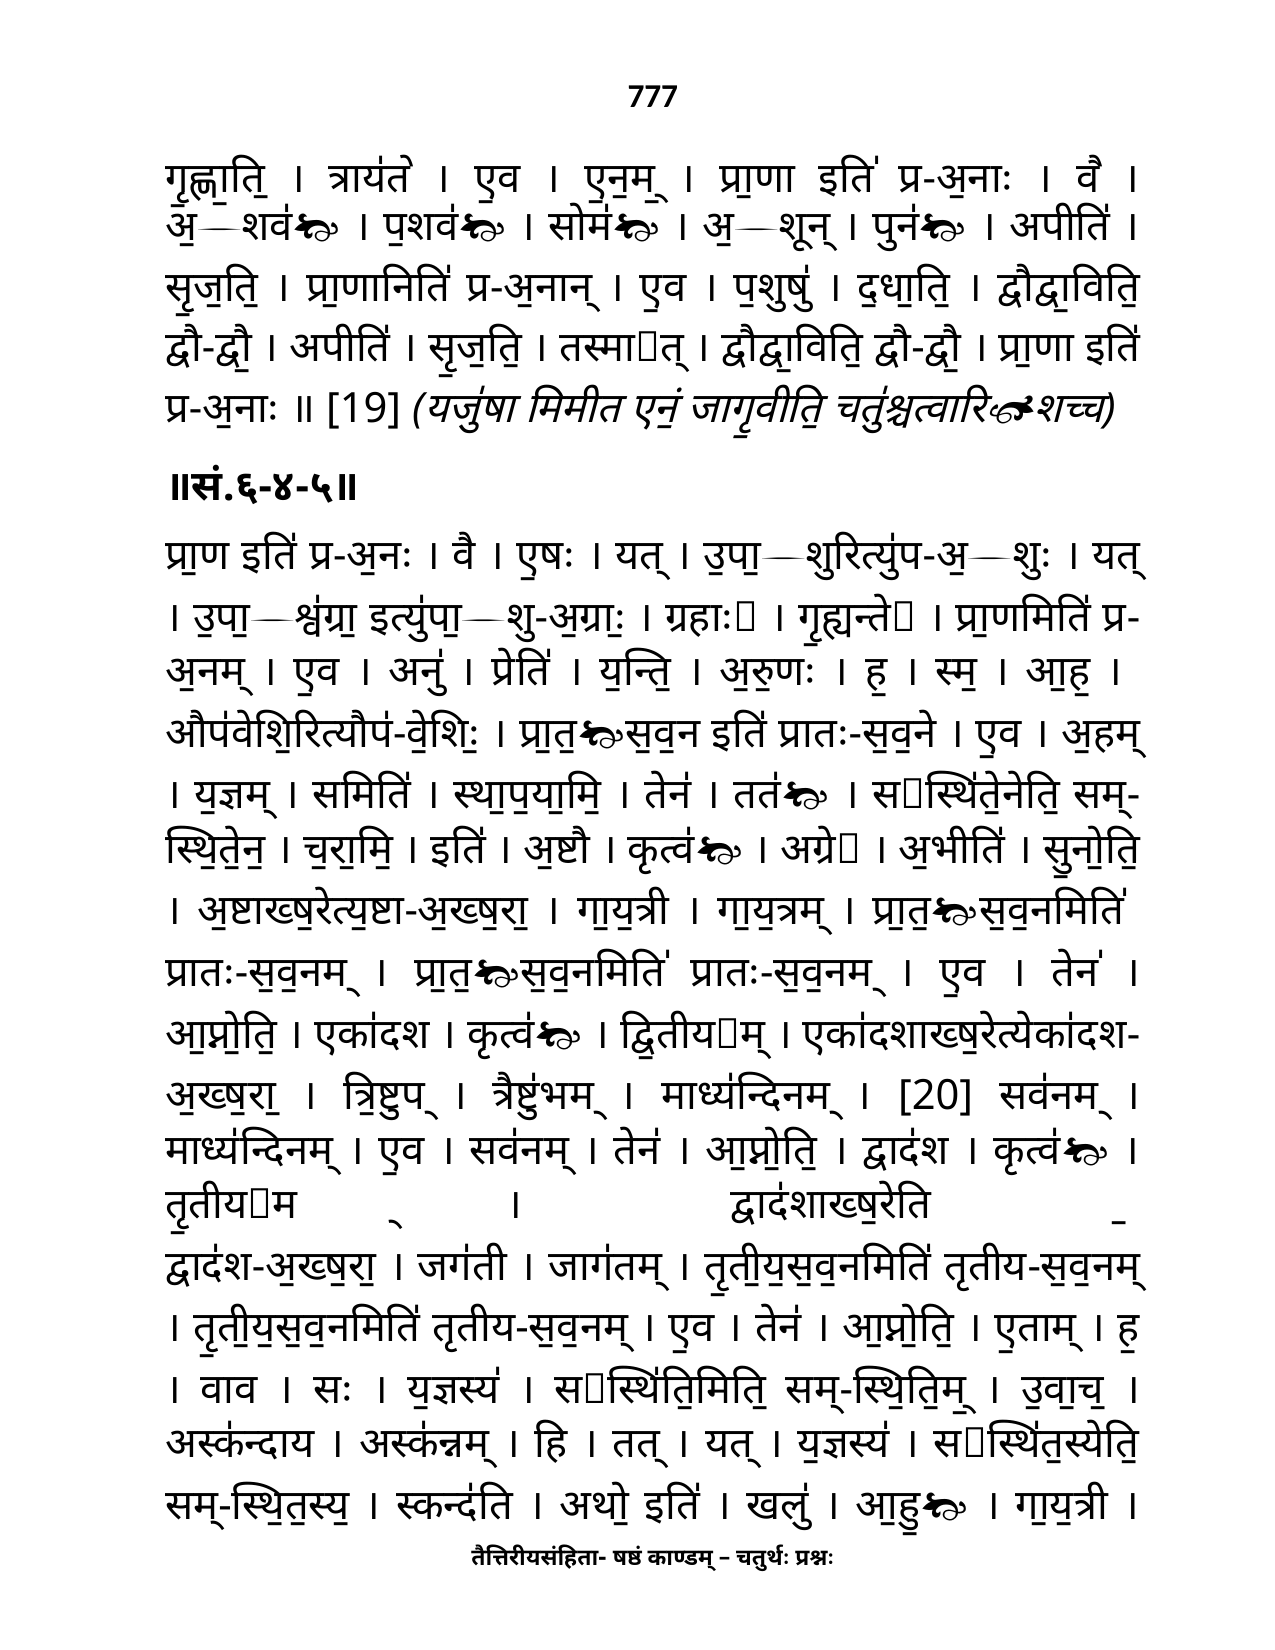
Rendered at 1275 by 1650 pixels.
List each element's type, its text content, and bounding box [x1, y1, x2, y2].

text ॥सं.६-४-५॥ [165, 452, 1140, 512]
